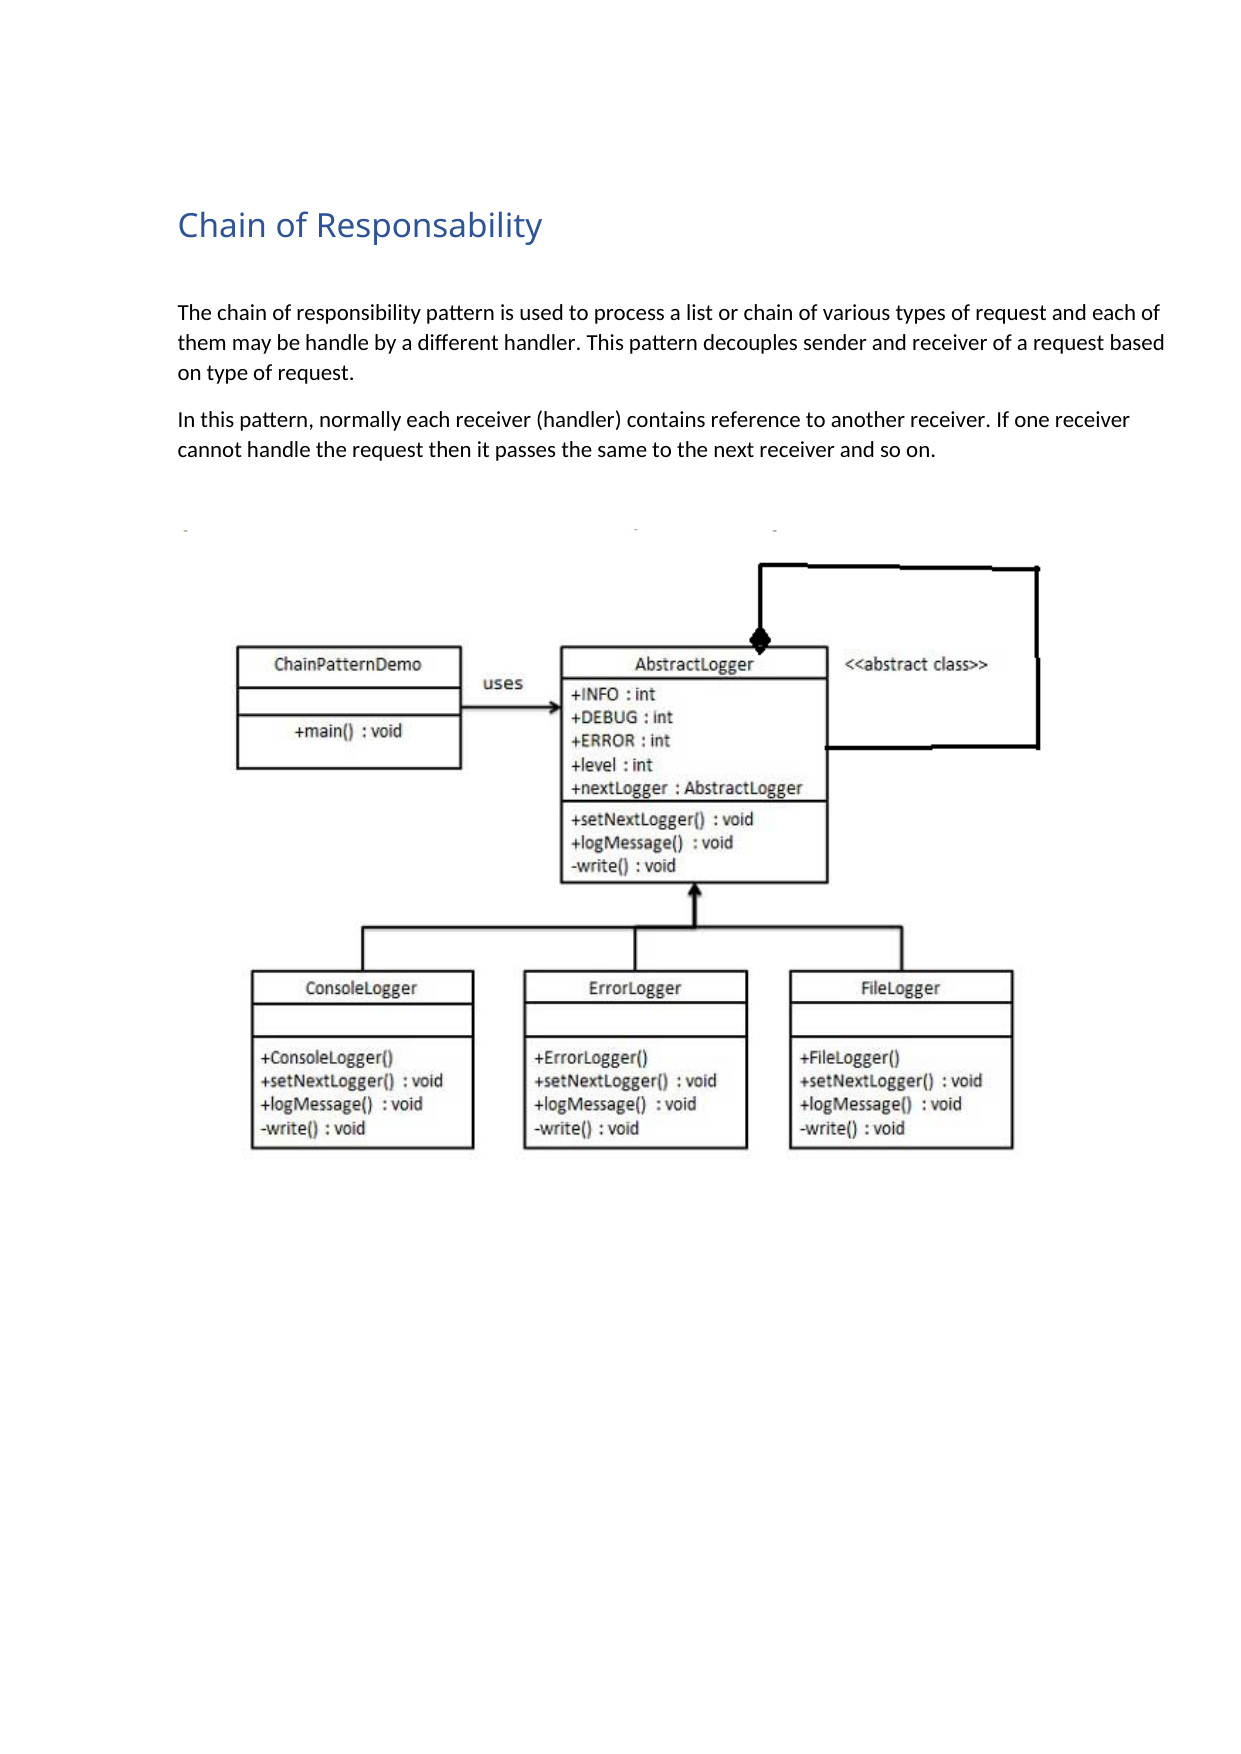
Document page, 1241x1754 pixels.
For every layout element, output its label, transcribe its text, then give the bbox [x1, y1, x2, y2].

text The chain of responsibility pattern is used to process a list or chain of various types of request and each of them may be handle by a different handler. This pattern decouples sender and receiver of a request based on type of request. [177, 298, 1181, 386]
subtitle Chain of Responsability [177, 202, 1181, 248]
text In this pattern, normally each receiver (handler) contains reference to another receiver. If one receiver cannot handle the request then it passes the same to the next receiver and so on. [177, 405, 1181, 463]
picture [177, 529, 1134, 1200]
